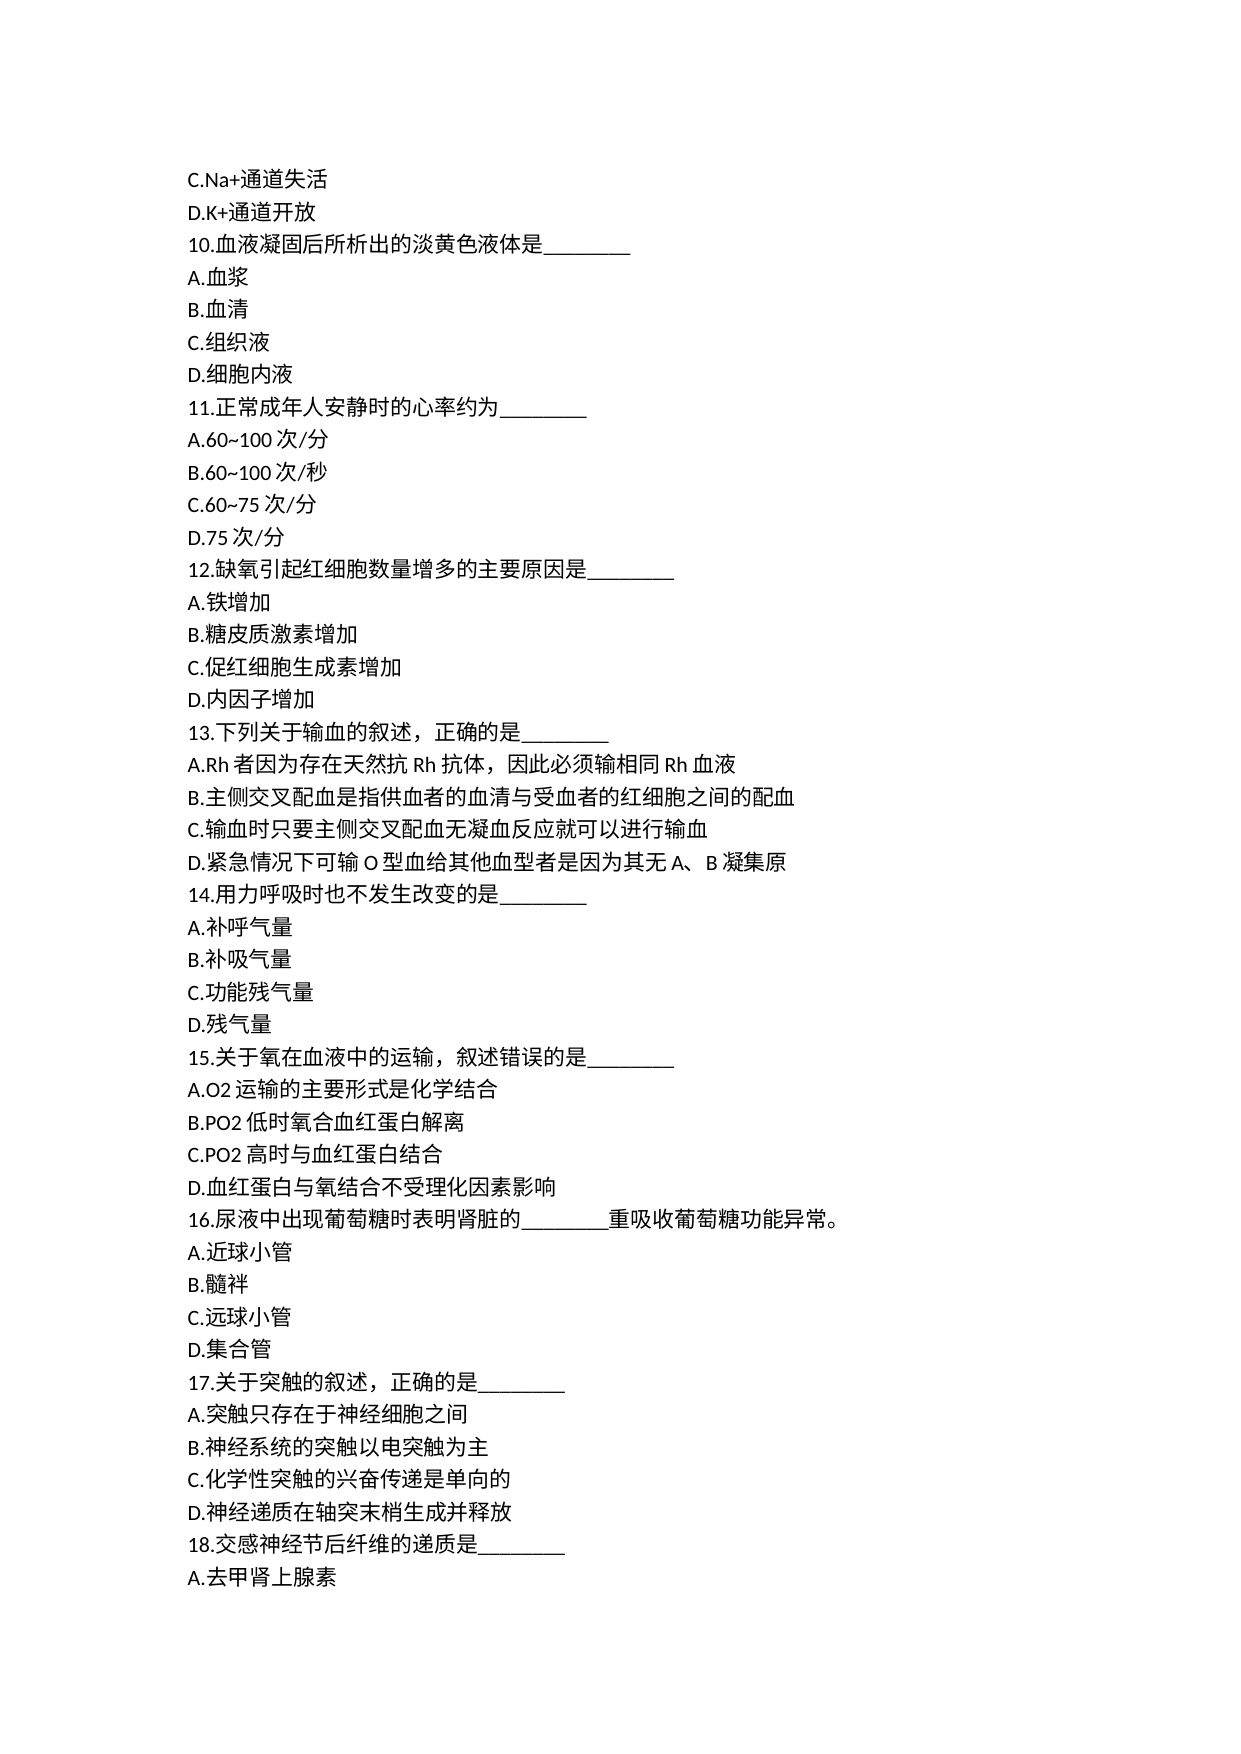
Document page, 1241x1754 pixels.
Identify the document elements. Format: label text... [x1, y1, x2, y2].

text B.主侧交叉配血是指供血者的血清与受血者的红细胞之间的配血 [187, 779, 1053, 812]
text A.近球小管 [187, 1234, 1053, 1267]
text D.细胞内液 [187, 357, 1053, 389]
text A.突触只存在于神经细胞之间 [187, 1397, 1053, 1429]
text A.Rh者因为存在天然抗Rh 抗体，因此必须输相同Rh血液 [187, 747, 1053, 779]
text B.PO2低时氧合血红蛋白解离 [187, 1104, 1053, 1137]
text A.60~100次/分 [187, 422, 1053, 454]
text 18.交感神经节后纤维的递质是________ [187, 1527, 1053, 1559]
text D.残气量 [187, 1007, 1053, 1039]
text C.Na+通道失活 [187, 162, 1053, 194]
text 11.正常成年人安静时的心率约为________ [187, 389, 1053, 422]
text A.铁增加 [187, 584, 1053, 617]
text A.血浆 [187, 259, 1053, 292]
text D.紧急情况下可输O型血给其他血型者是因为其无A、B凝集原 [187, 844, 1053, 877]
text C.功能残气量 [187, 974, 1053, 1007]
text C.化学性突触的兴奋传递是单向的 [187, 1462, 1053, 1494]
text C.促红细胞生成素增加 [187, 649, 1053, 682]
text 15.关于氧在血液中的运输，叙述错误的是________ [187, 1039, 1053, 1072]
text C.60~75次/分 [187, 487, 1053, 519]
text 13.下列关于输血的叙述，正确的是________ [187, 714, 1053, 747]
text 17.关于突触的叙述，正确的是________ [187, 1364, 1053, 1397]
text C.输血时只要主侧交叉配血无凝血反应就可以进行输血 [187, 812, 1053, 844]
text D.75次/分 [187, 519, 1053, 552]
text 10.血液凝固后所析出的淡黄色液体是________ [187, 227, 1053, 259]
text 12.缺氧引起红细胞数量增多的主要原因是________ [187, 552, 1053, 584]
text A.补呼气量 [187, 909, 1053, 942]
text D.K+通道开放 [187, 194, 1053, 227]
text 14.用力呼吸时也不发生改变的是________ [187, 877, 1053, 909]
text C.组织液 [187, 324, 1053, 357]
text B.血清 [187, 292, 1053, 324]
text A.O2运输的主要形式是化学结合 [187, 1072, 1053, 1104]
text D.集合管 [187, 1332, 1053, 1364]
text C.远球小管 [187, 1299, 1053, 1332]
text D.血红蛋白与氧结合不受理化因素影响 [187, 1169, 1053, 1202]
text D.内因子增加 [187, 682, 1053, 714]
text B.糖皮质激素增加 [187, 617, 1053, 649]
text B.神经系统的突触以电突触为主 [187, 1429, 1053, 1462]
text A.去甲肾上腺素 [187, 1559, 1053, 1592]
text C.PO2高时与血红蛋白结合 [187, 1137, 1053, 1169]
text 16.尿液中出现葡萄糖时表明肾脏的________重吸收葡萄糖功能异常。 [187, 1202, 1053, 1234]
text B.补吸气量 [187, 942, 1053, 974]
text B.60~100次/秒 [187, 454, 1053, 487]
text B.髓袢 [187, 1267, 1053, 1299]
text D.神经递质在轴突末梢生成并释放 [187, 1494, 1053, 1527]
